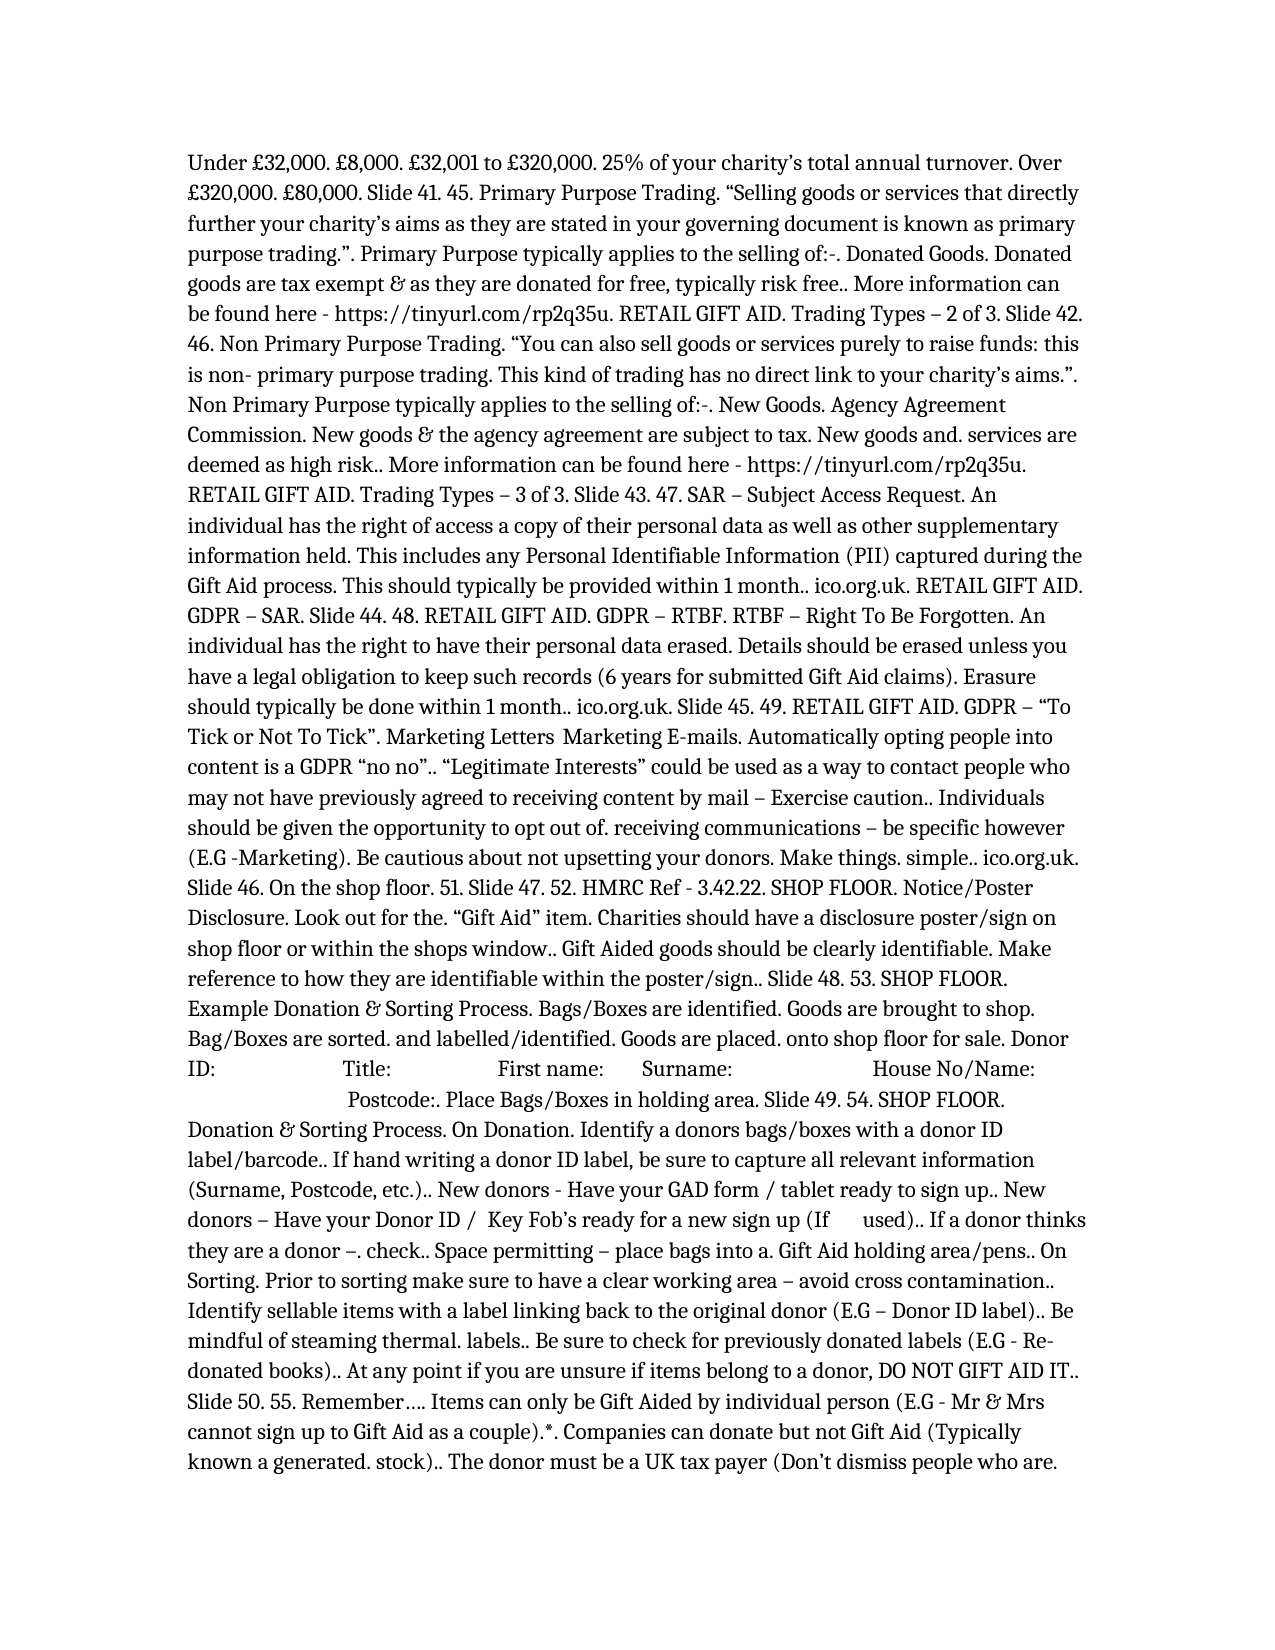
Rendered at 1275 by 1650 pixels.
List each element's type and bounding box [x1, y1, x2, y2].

text [187, 150, 1087, 1475]
